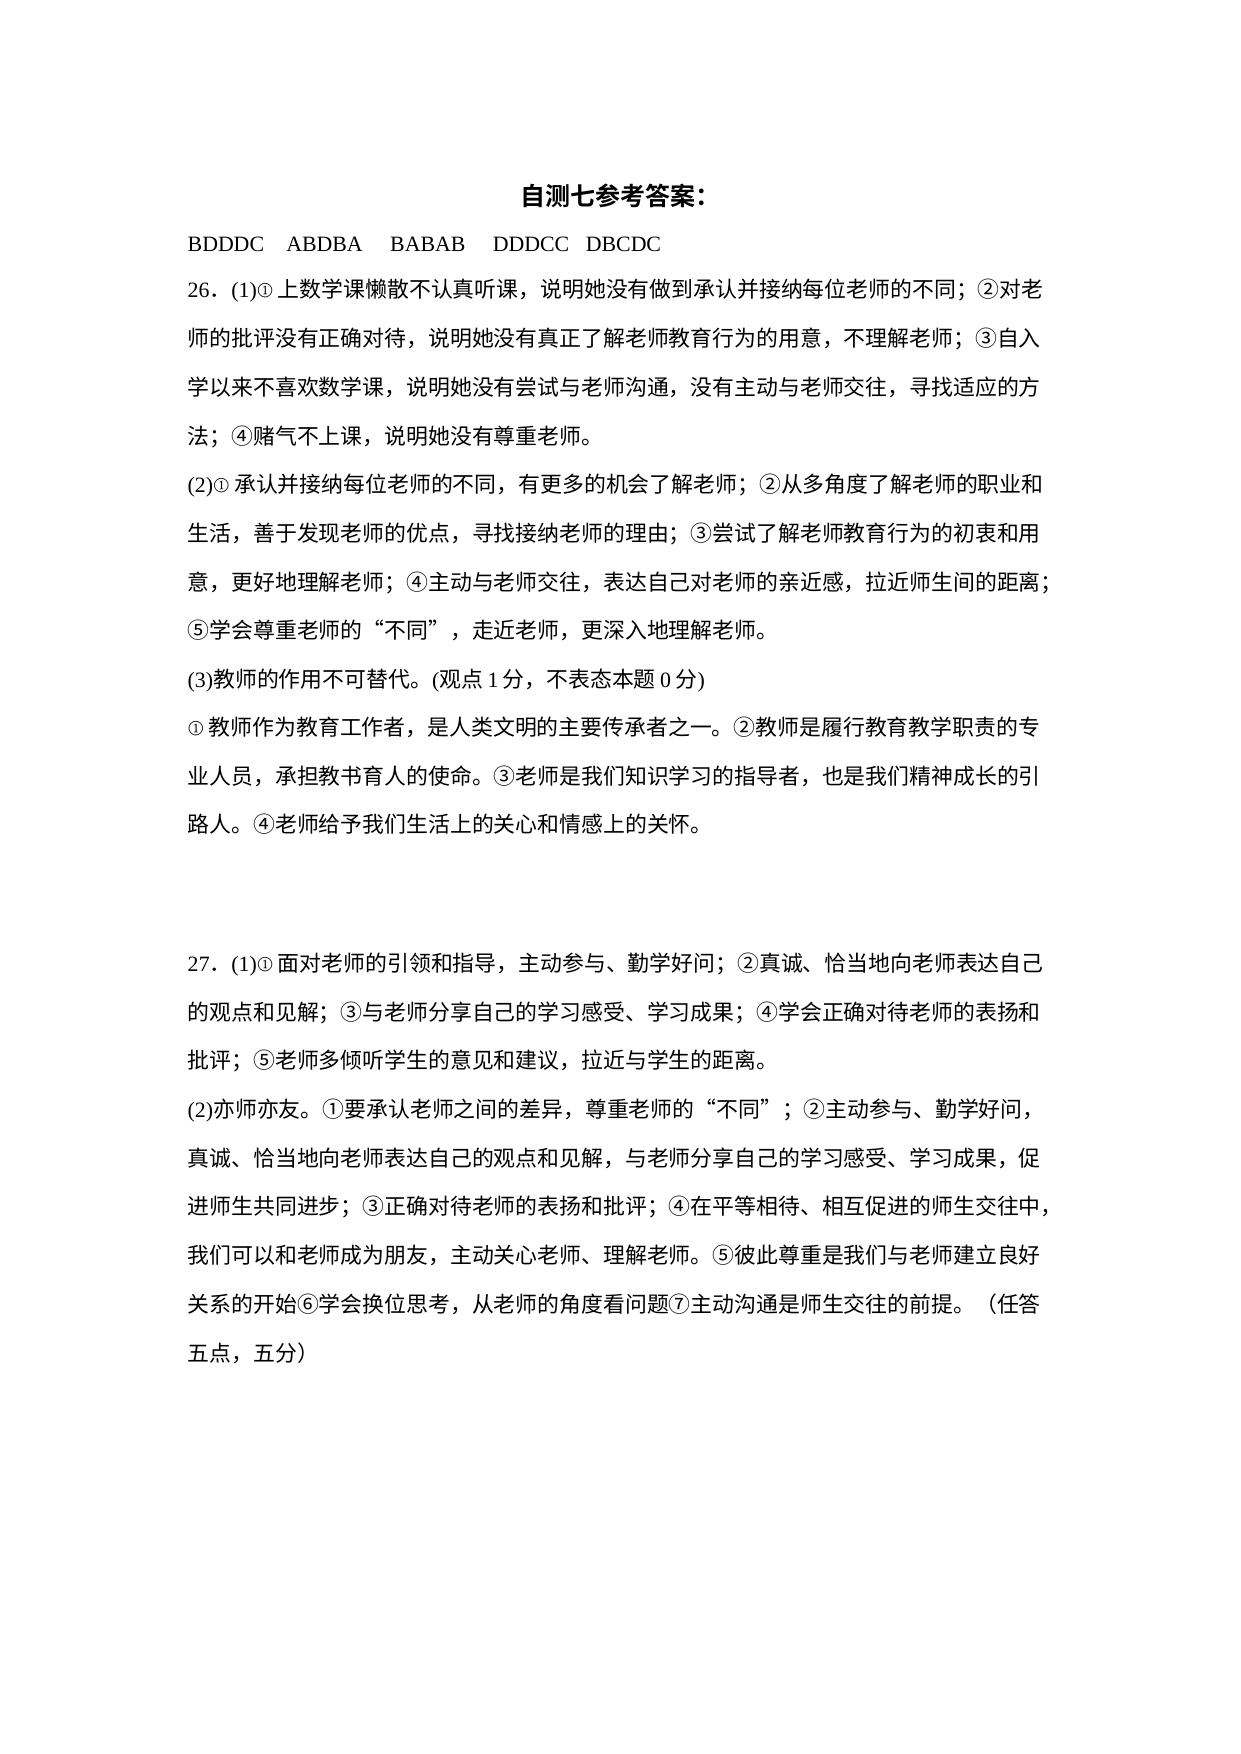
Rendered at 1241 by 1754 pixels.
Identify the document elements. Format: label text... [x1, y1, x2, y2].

text BDDDC ABDBA BABAB DDDCC DBCDC [187, 227, 1053, 259]
text (2)①承认并接纳每位老师的不同，有更多的机会了解老师；②从多角度了解老师的职业和生活，善于发现老师的优点，寻找接纳老师的理由；③尝试了解老师教育行为的初衷和用意，更好地理解老师；④主动与老师交往，表达自己对老师的亲近感，拉近师生间的距离；⑤学会尊重老师的“不同”，走近老师，更深入地理解老师。 [187, 467, 1053, 645]
text ①教师作为教育工作者，是人类文明的主要传承者之一。②教师是履行教育教学职责的专业人员，承担教书育人的使命。③老师是我们知识学习的指导者，也是我们精神成长的引路人。④老师给予我们生活上的关心和情感上的关怀。 [187, 709, 1053, 839]
text 26．(1)①上数学课懒散不认真听课，说明她没有做到承认并接纳每位老师的不同；②对老师的批评没有正确对待，说明她没有真正了解老师教育行为的用意，不理解老师；③自入学以来不喜欢数学课，说明她没有尝试与老师沟通，没有主动与老师交往，寻找适应的方法；④赌气不上课，说明她没有尊重老师。 [187, 272, 1053, 451]
text (2)亦师亦友。①要承认老师之间的差异，尊重老师的“不同”；②主动参与、勤学好问，真诚、恰当地向老师表达自己的观点和见解，与老师分享自己的学习感受、学习成果，促进师生共同进步；③正确对待老师的表扬和批评；④在平等相待、相互促进的师生交往中，我们可以和老师成为朋友，主动关心老师、理解老师。⑤彼此尊重是我们与老师建立良好关系的开始⑥学会换位思考，从老师的角度看问题⑦主动沟通是师生交往的前提。（任答五点，五分） [187, 1091, 1053, 1368]
text (3)教师的作用不可替代。(观点1分，不表态本题0分) [187, 661, 1053, 694]
text 自测七参考答案： [187, 162, 1053, 227]
text 27．(1)①面对老师的引领和指导，主动参与、勤学好问；②真诚、恰当地向老师表达自己的观点和见解；③与老师分享自己的学习感受、学习成果；④学会正确对待老师的表扬和批评；⑤老师多倾听学生的意见和建议，拉近与学生的距离。 [187, 946, 1053, 1076]
